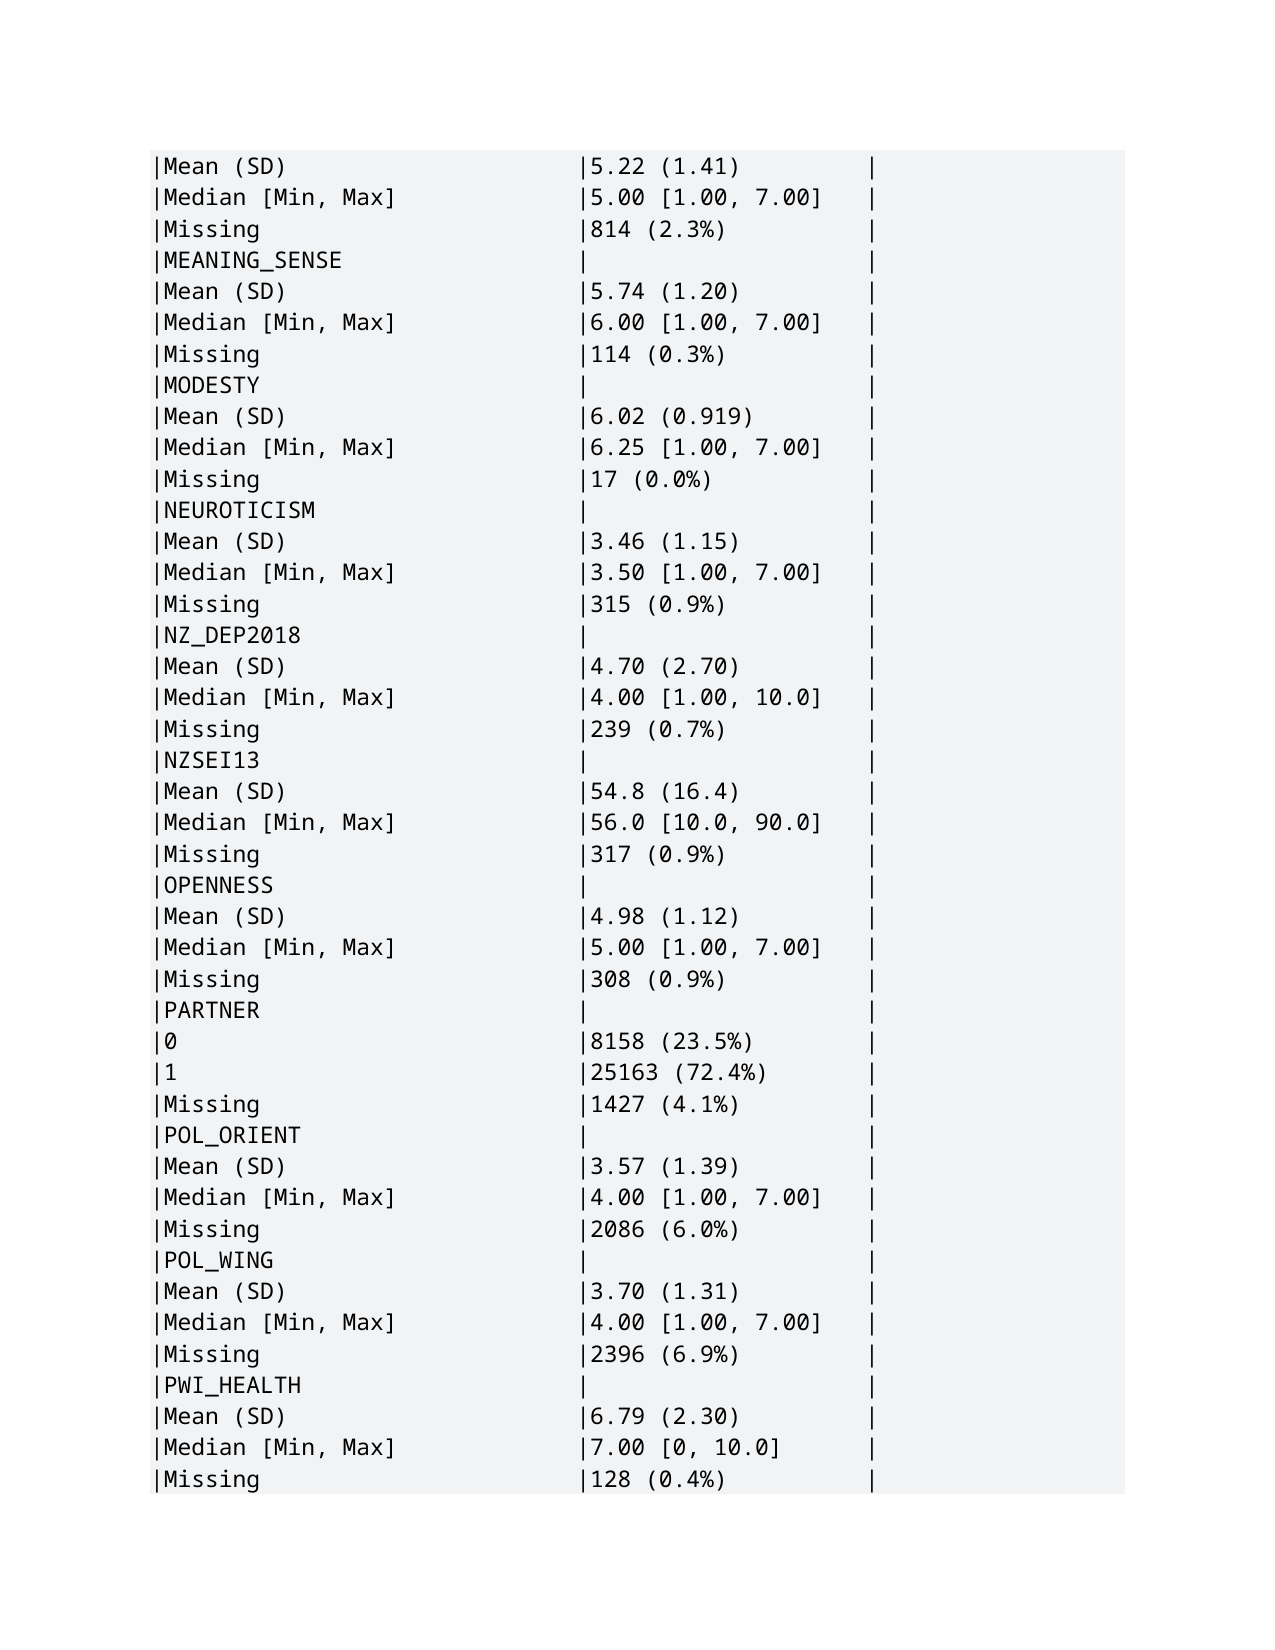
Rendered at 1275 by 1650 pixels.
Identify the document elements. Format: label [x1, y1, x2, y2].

text [150, 150, 1125, 1494]
